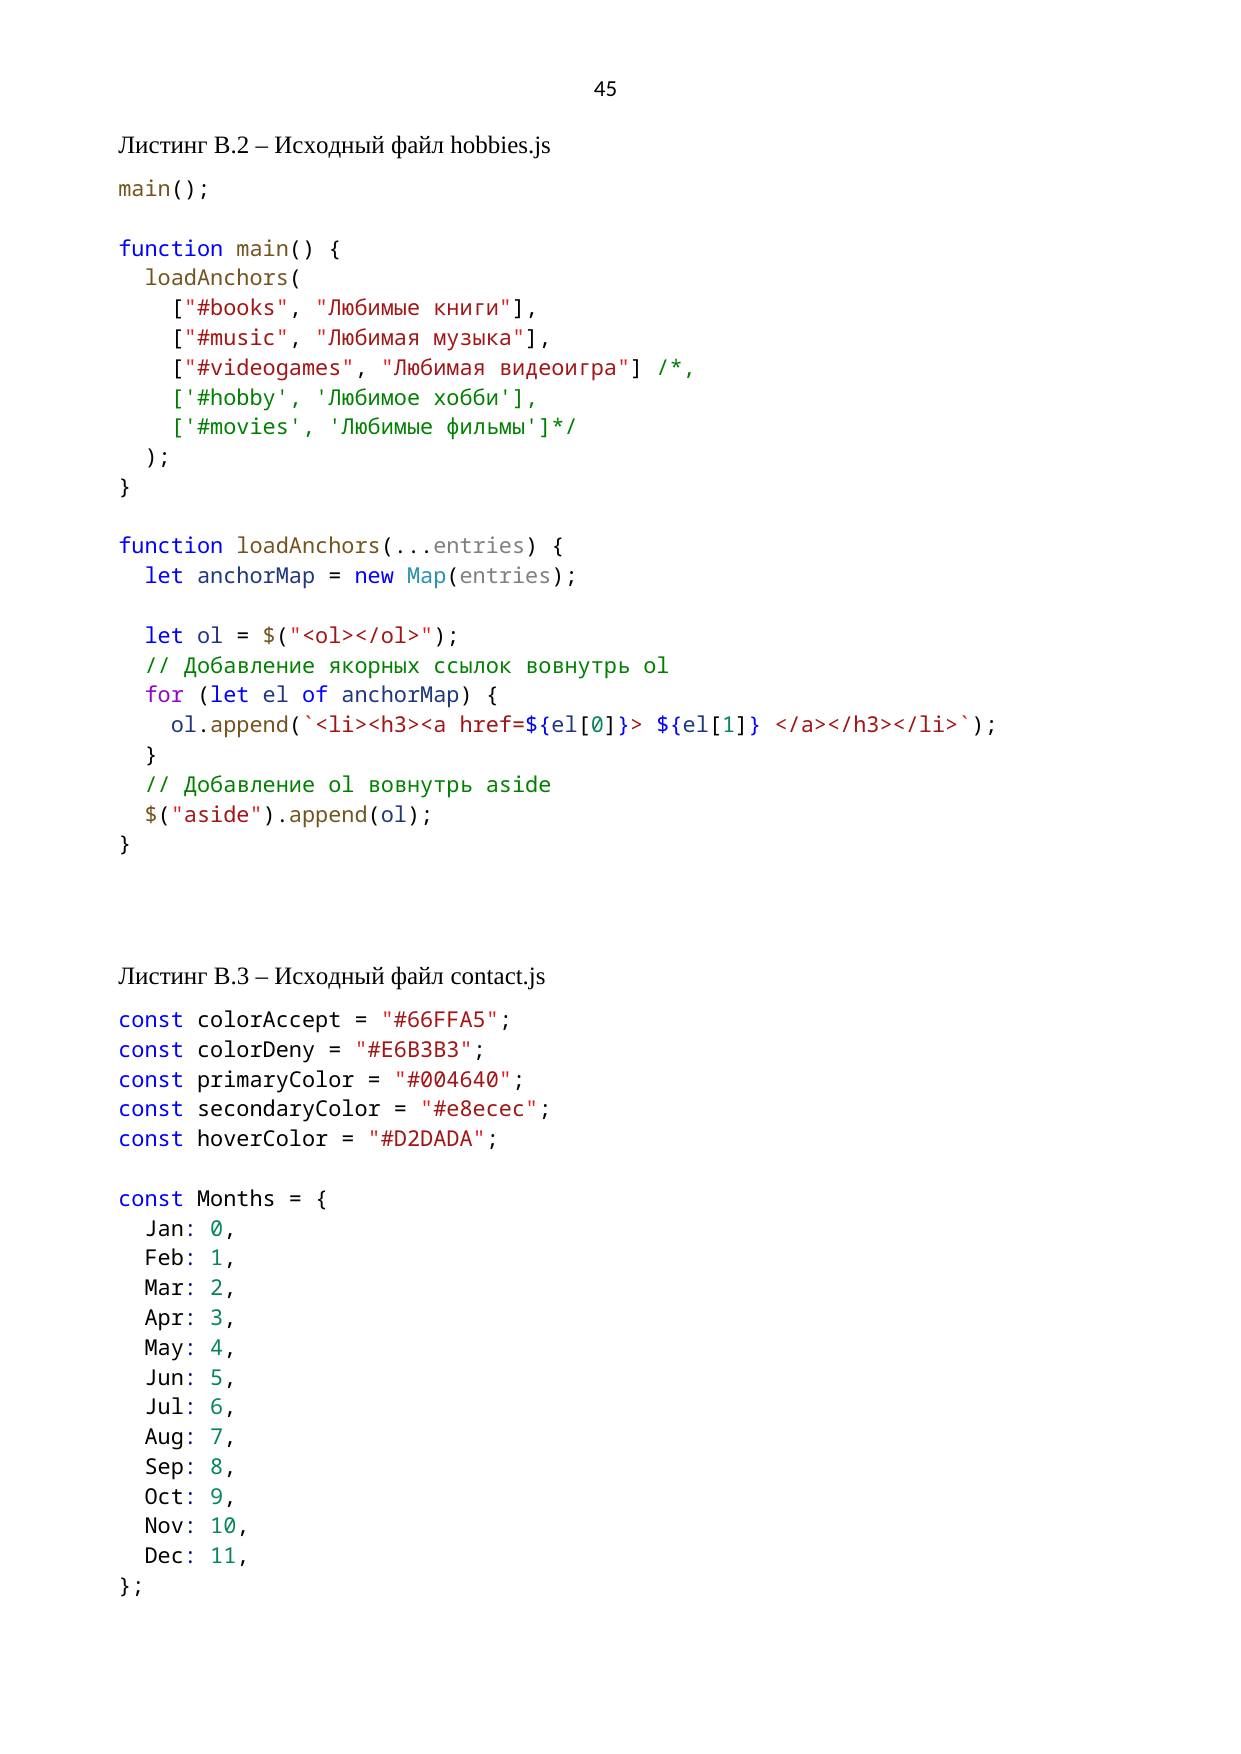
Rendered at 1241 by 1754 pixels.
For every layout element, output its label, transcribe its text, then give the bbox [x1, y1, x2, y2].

text Dec: 11, [118, 1540, 1152, 1570]
text May: 4, [118, 1332, 1152, 1362]
text } [118, 828, 1152, 858]
text Feb: 1, [118, 1242, 1152, 1272]
text const colorAccept = "#66FFA5"; [118, 1004, 1152, 1034]
text function main() { [118, 233, 1152, 262]
text for (let el of anchorMap) { [118, 679, 1152, 709]
text const colorDeny = "#E6B3B3"; [118, 1034, 1152, 1064]
text let ol = $("<ol></ol>"); [118, 620, 1152, 650]
text let anchorMap = new Map(entries); [118, 560, 1152, 590]
text function loadAnchors(...entries) { [118, 531, 1152, 560]
text Oct: 9, [118, 1481, 1152, 1511]
text ['#movies', 'Любимые фильмы']*/ [118, 411, 1152, 441]
text Jan: 0, [118, 1213, 1152, 1242]
text const hoverColor = "#D2DADA"; [118, 1123, 1152, 1153]
text } [118, 739, 1152, 769]
text ['#hobby', 'Любимое хобби'], [118, 382, 1152, 411]
text Aug: 7, [118, 1421, 1152, 1451]
text ["#books", "Любимые книги"], [118, 292, 1152, 322]
text Jul: 6, [118, 1391, 1152, 1421]
text const primaryColor = "#004640"; [118, 1064, 1152, 1093]
text Sep: 8, [118, 1451, 1152, 1481]
text const secondaryColor = "#e8ecec"; [118, 1093, 1152, 1123]
text }; [118, 1570, 1152, 1600]
text } [118, 471, 1152, 501]
text const Months = { [118, 1183, 1152, 1213]
text Mar: 2, [118, 1272, 1152, 1302]
text main(); [118, 173, 1152, 203]
text Apr: 3, [118, 1302, 1152, 1332]
text ["#music", "Любимая музыка"], [118, 322, 1152, 352]
text Jun: 5, [118, 1362, 1152, 1391]
text ); [118, 441, 1152, 471]
text ["#videogames", "Любимая видеоигра"] /*, [118, 352, 1152, 382]
text Nov: 10, [118, 1511, 1152, 1540]
text Листинг В.2 – Исходный файл hobbies.js [118, 130, 1152, 159]
text $("aside").append(ol); [118, 799, 1152, 828]
text loadAnchors( [118, 262, 1152, 292]
text ol.append(`<li><h3><a href=${el[0]}> ${el[1]} </a></h3></li>`); [118, 709, 1152, 739]
text // Добавление якорных ссылок вовнутрь ol [118, 650, 1152, 679]
text Листинг В.3 – Исходный файл contact.js [118, 961, 1152, 990]
text // Добавление ol вовнутрь aside [118, 769, 1152, 799]
